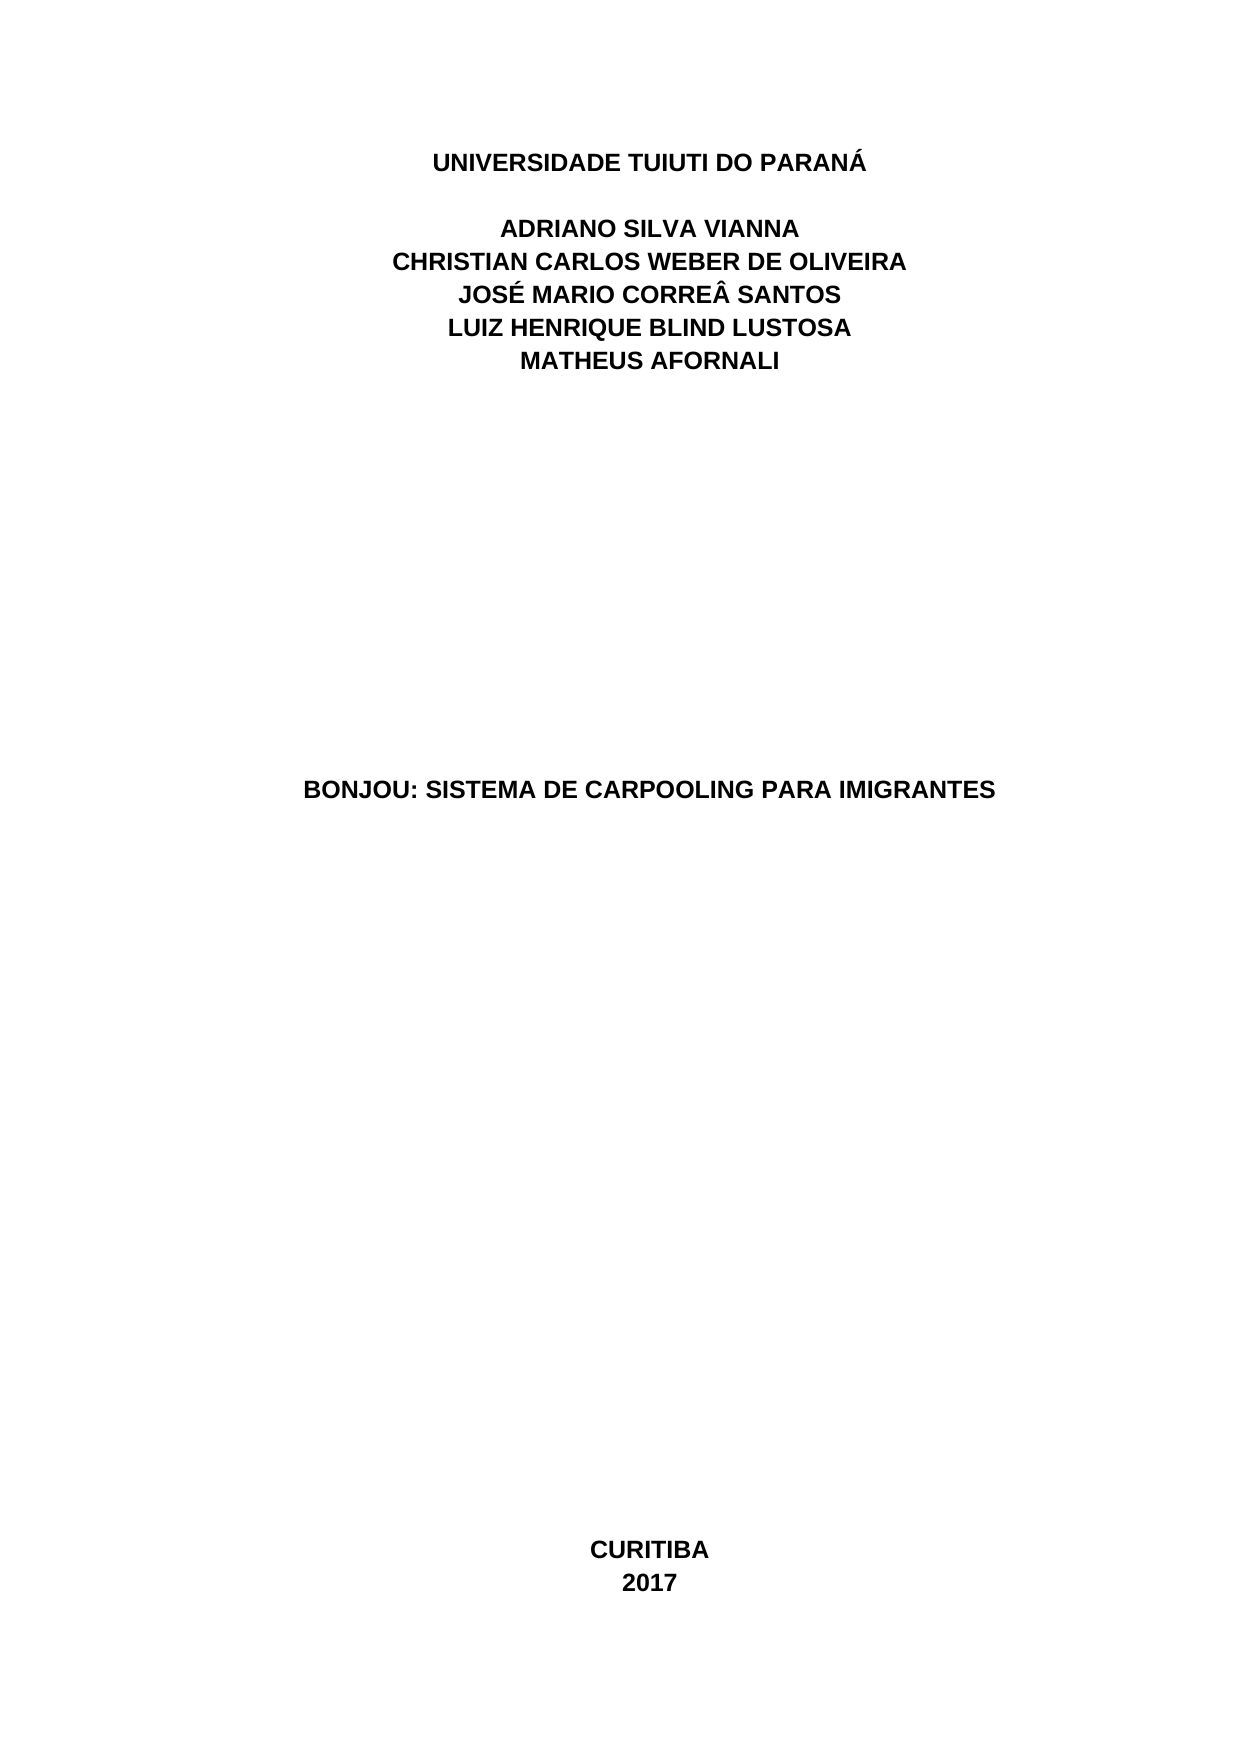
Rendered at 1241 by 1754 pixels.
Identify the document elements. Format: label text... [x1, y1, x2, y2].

text CURITIBA [177, 1534, 1122, 1563]
text MATHEUS AFORNALI [177, 346, 1122, 374]
text 2017 [177, 1568, 1122, 1596]
text JOSÉ MARIO CORREÂ SANTOS [177, 280, 1122, 308]
text BONJOU: SISTEMA DE CARPOOLING PARA IMIGRANTES [177, 775, 1122, 804]
text CHRISTIAN CARLOS WEBER DE OLIVEIRA [177, 247, 1122, 276]
text LUIZ HENRIQUE BLIND LUSTOSA [177, 313, 1122, 342]
text UNIVERSIDADE TUIUTI DO PARANÁ [177, 148, 1122, 176]
text ADRIANO SILVA VIANNA [177, 214, 1122, 242]
